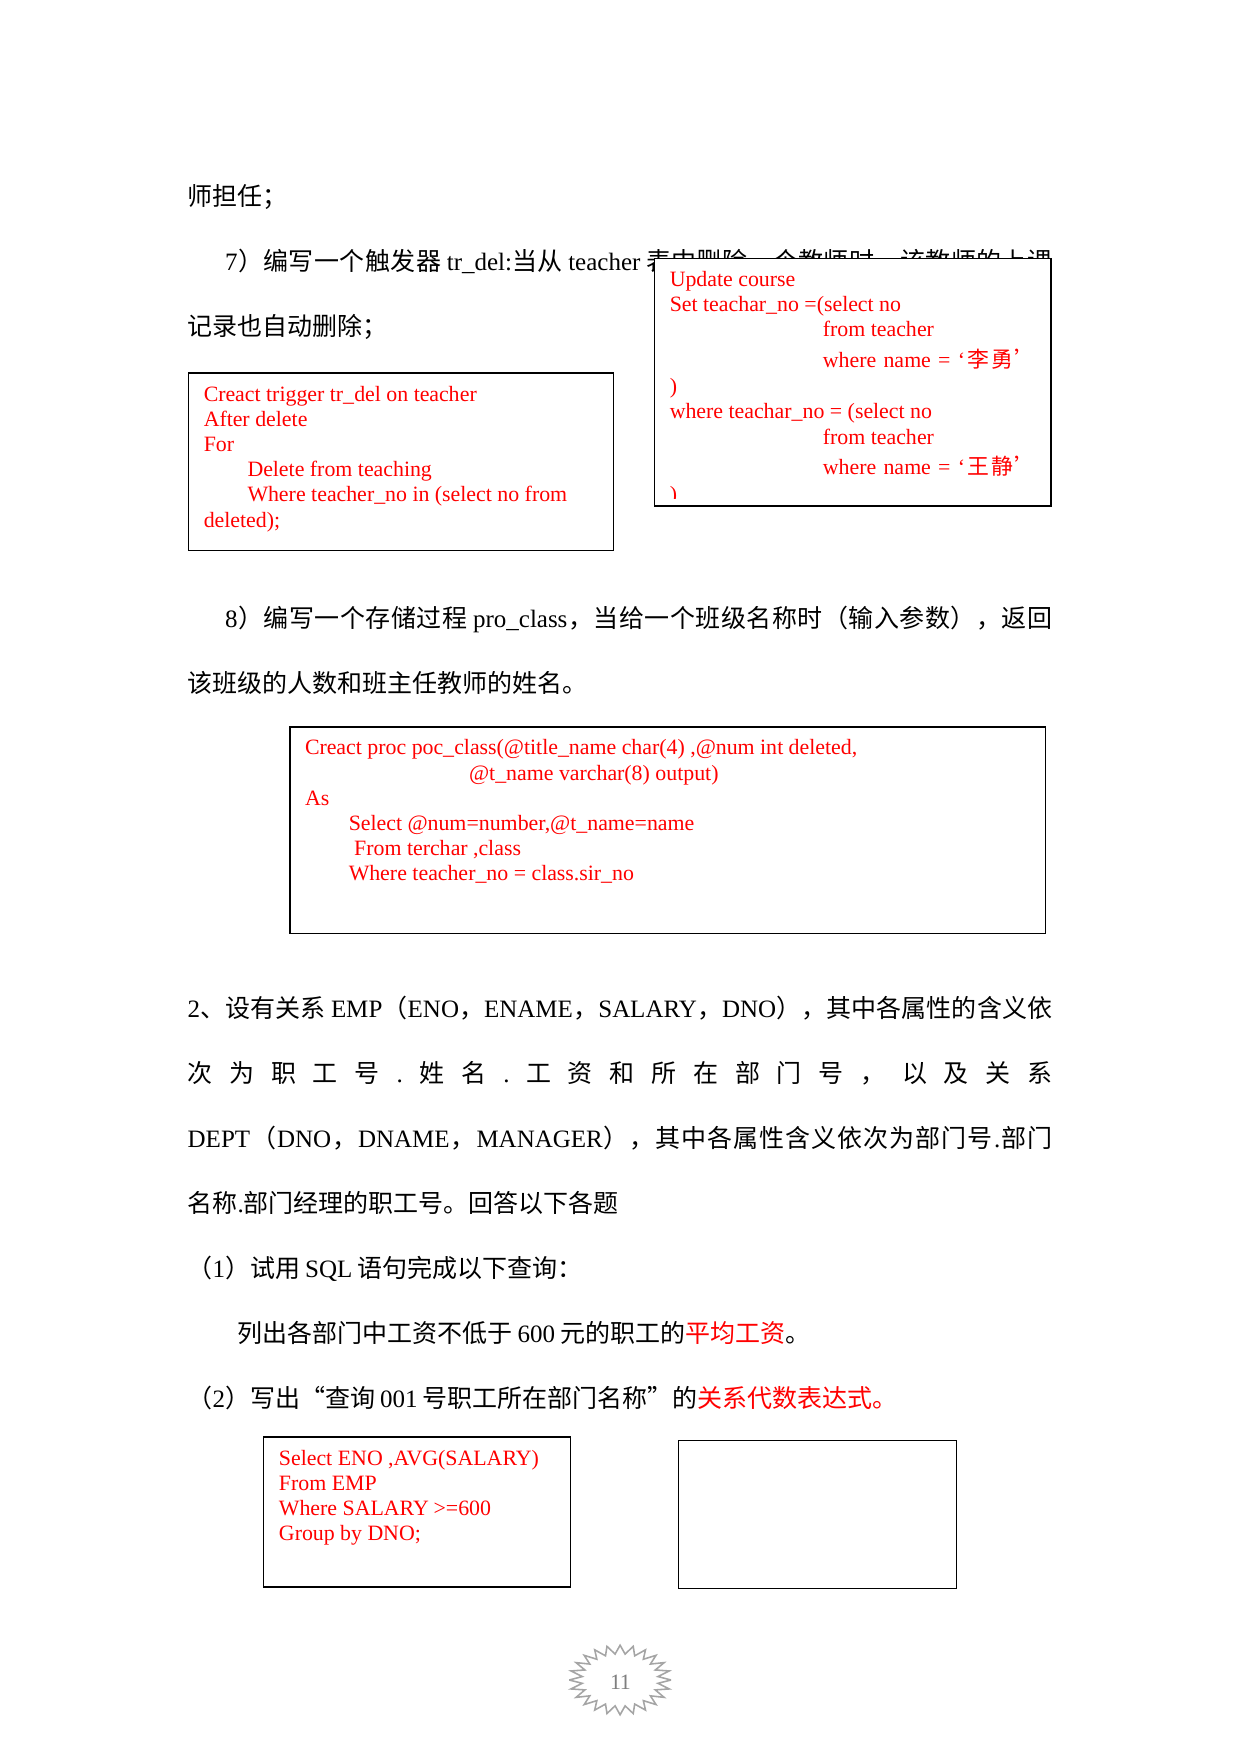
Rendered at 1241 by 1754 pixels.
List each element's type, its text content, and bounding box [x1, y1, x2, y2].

text 8）编写一个存储过程pro_class，当给一个班级名称时（输入参数），返回该班级的人数和班主任教师的姓名。 [187, 584, 1053, 714]
text 7）编写一个触发器tr_del:当从teacher表中删除一个教师时，该教师的上课记录也自动删除； [187, 227, 1053, 357]
text 2、设有关系EMP（ENO，ENAME，SALARY，DNO），其中各属性的含义依次为职工号.姓名.工资和所在部门号，以及关系DEPT（DNO，DNAME，MANAGER），其中各属性含义依次为部门号.部门名称.部门经理的职工号。回答以下各题 （1）试用SQL语句完成以下查询： 列出各部门中工资不低于600元的职工的平均工资。 （2）写出“查询001号职工所在部门名称”的关系代数表达式。 [187, 974, 1053, 1429]
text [187, 162, 1053, 227]
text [231, 1559, 1053, 1592]
